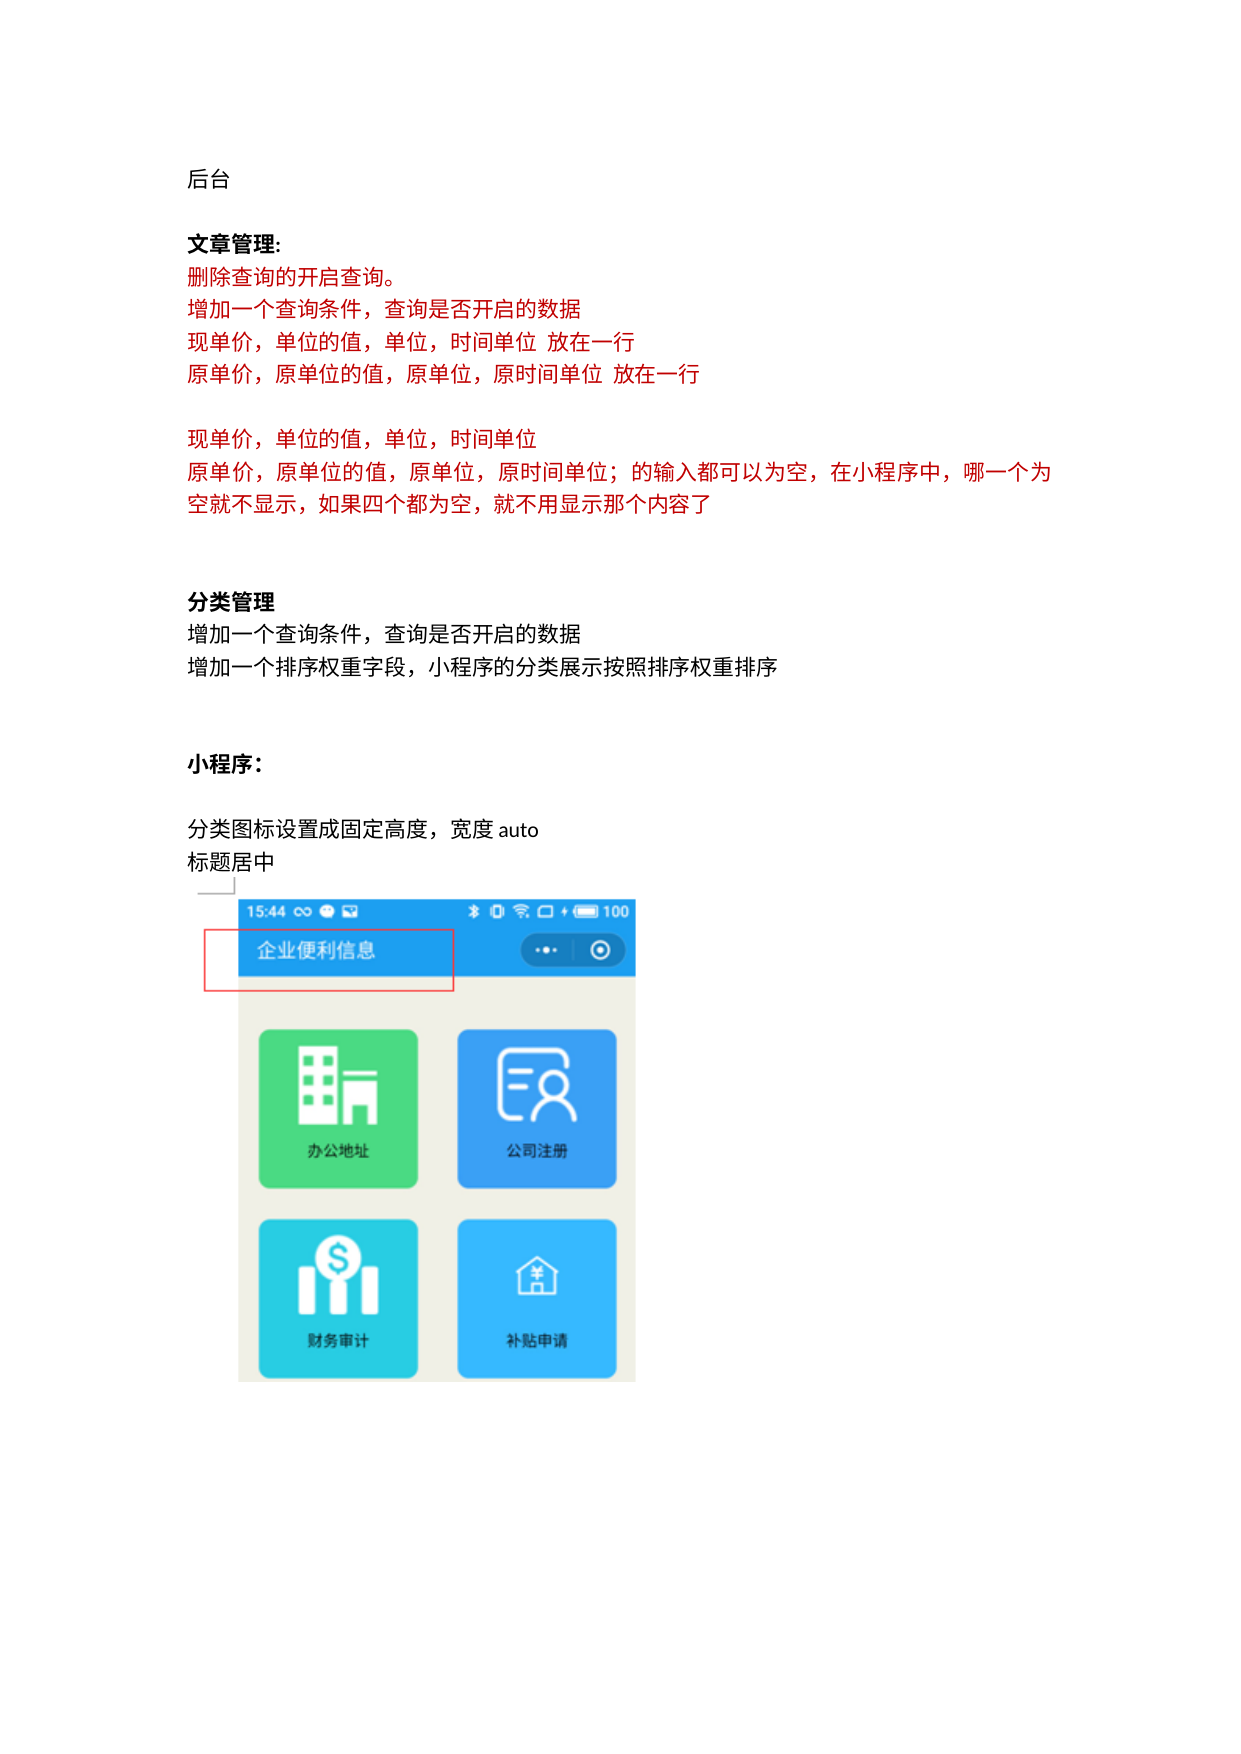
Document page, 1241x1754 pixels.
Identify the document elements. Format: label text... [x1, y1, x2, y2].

text 后台 [187, 162, 1053, 194]
text 标题居中 [187, 844, 1053, 877]
text 增加一个排序权重字段，小程序的分类展示按照排序权重排序 [187, 649, 1053, 682]
text 删除查询的开启查询。 [187, 259, 1053, 292]
text 增加一个查询条件，查询是否开启的数据 [187, 292, 1053, 324]
text 增加一个查询条件，查询是否开启的数据 [187, 617, 1053, 649]
text 小程序： [187, 747, 1053, 779]
text 原单价，原单位的值，原单位，原时间单位；的输入都可以为空，在小程序中，哪一个为空就不显示，如果四个都为空，就不用显示那个内容了 [187, 454, 1053, 519]
text 原单价，原单位的值，原单位，原时间单位 放在一行 [187, 357, 1053, 389]
text 文章管理: [187, 227, 1053, 259]
picture [187, 877, 711, 1382]
text 现单价，单位的值，单位，时间单位 [187, 422, 1053, 454]
text 分类图标设置成固定高度，宽度auto [187, 812, 1053, 844]
text 现单价，单位的值，单位，时间单位 放在一行 [187, 324, 1053, 357]
text 分类管理 [187, 584, 1053, 617]
